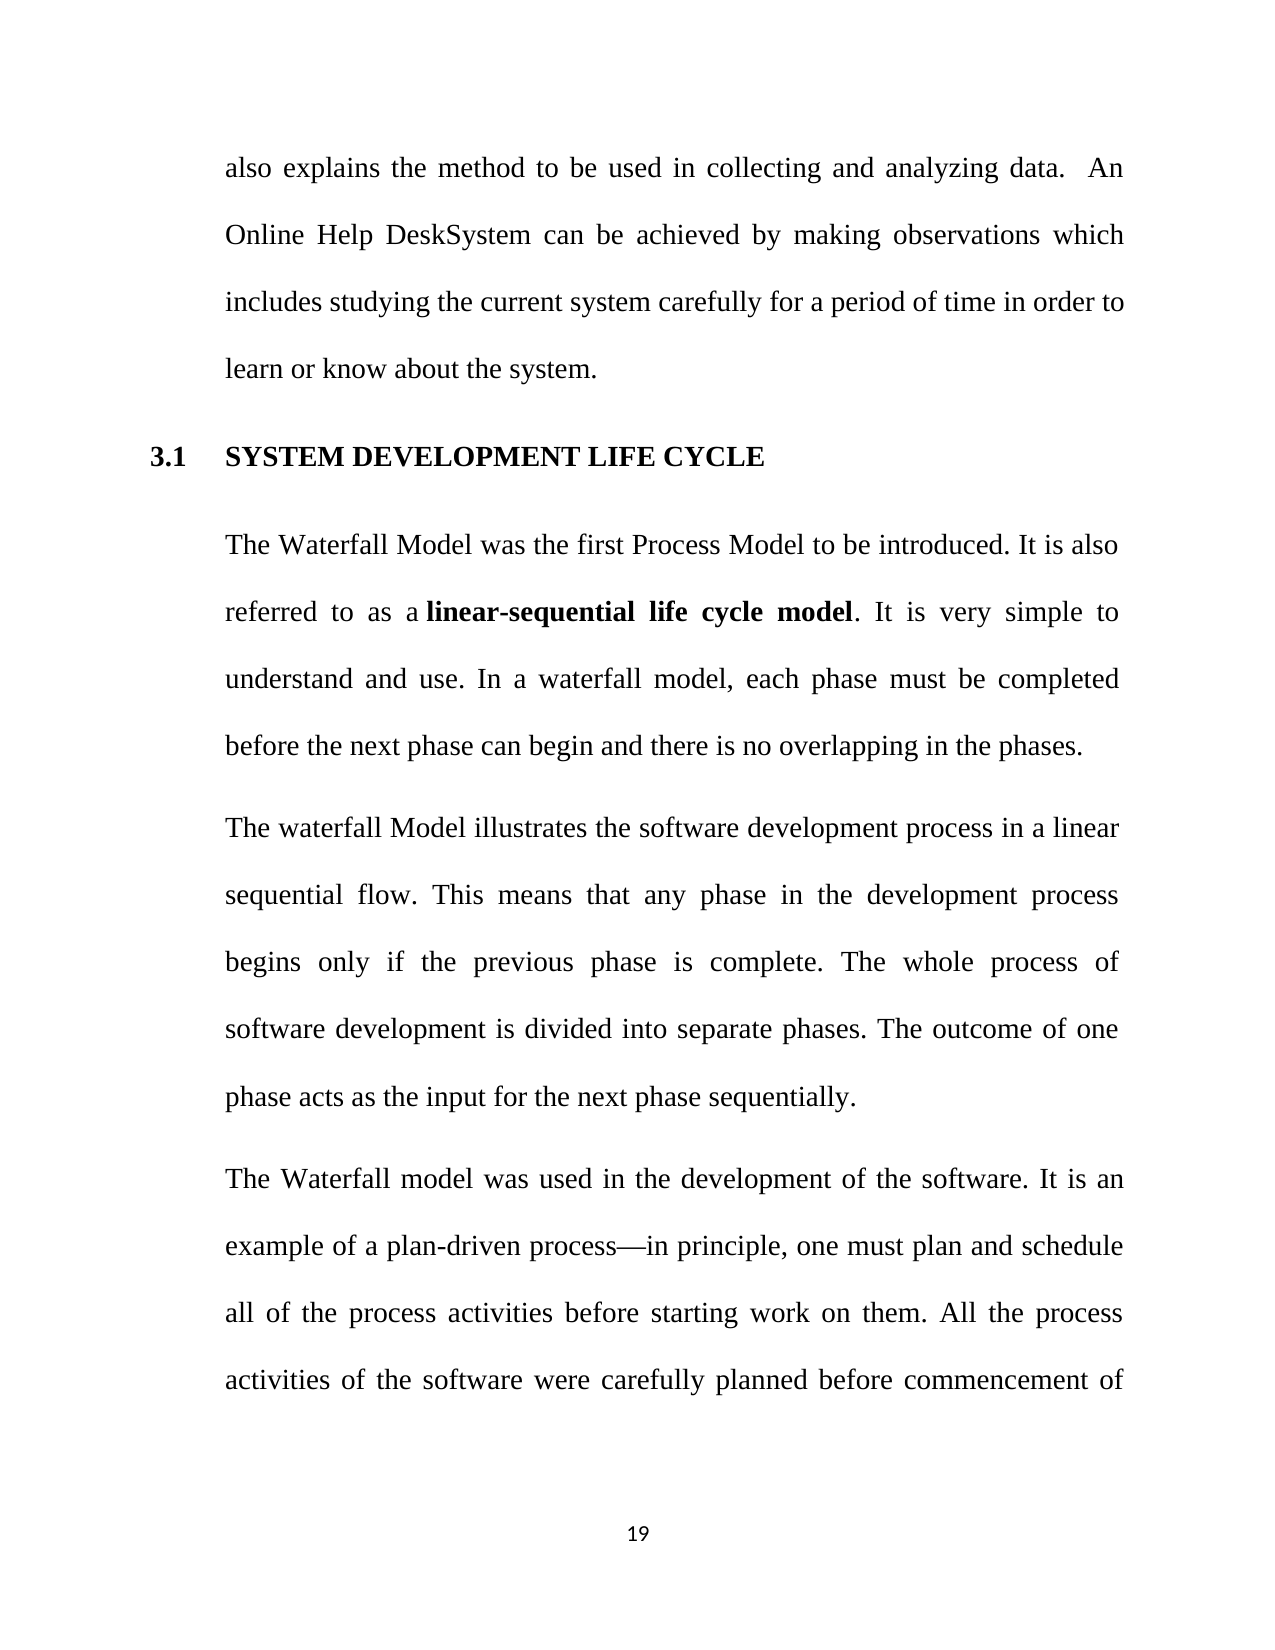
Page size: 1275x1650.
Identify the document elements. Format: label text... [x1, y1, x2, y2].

text 3.1 SYSTEM DEVELOPMENT LIFE CYCLE [150, 439, 1125, 473]
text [225, 150, 1125, 385]
text The waterfall Model illustrates the software development process in a linear sequential flow. This means that any phase in the development process begins only if the previous phase is complete. The whole process of software development is divided into separate phases. The outcome of one phase acts as the input for the next phase sequentially. [225, 810, 1120, 1112]
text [225, 1161, 1125, 1396]
text The Waterfall Model was the first Process Model to be introduced. It is also referred to as a linear-sequential life cycle model. It is very simple to understand and use. In a waterfall model, each phase must be completed before the next phase can begin and there is no overlapping in the phases. [225, 527, 1120, 762]
